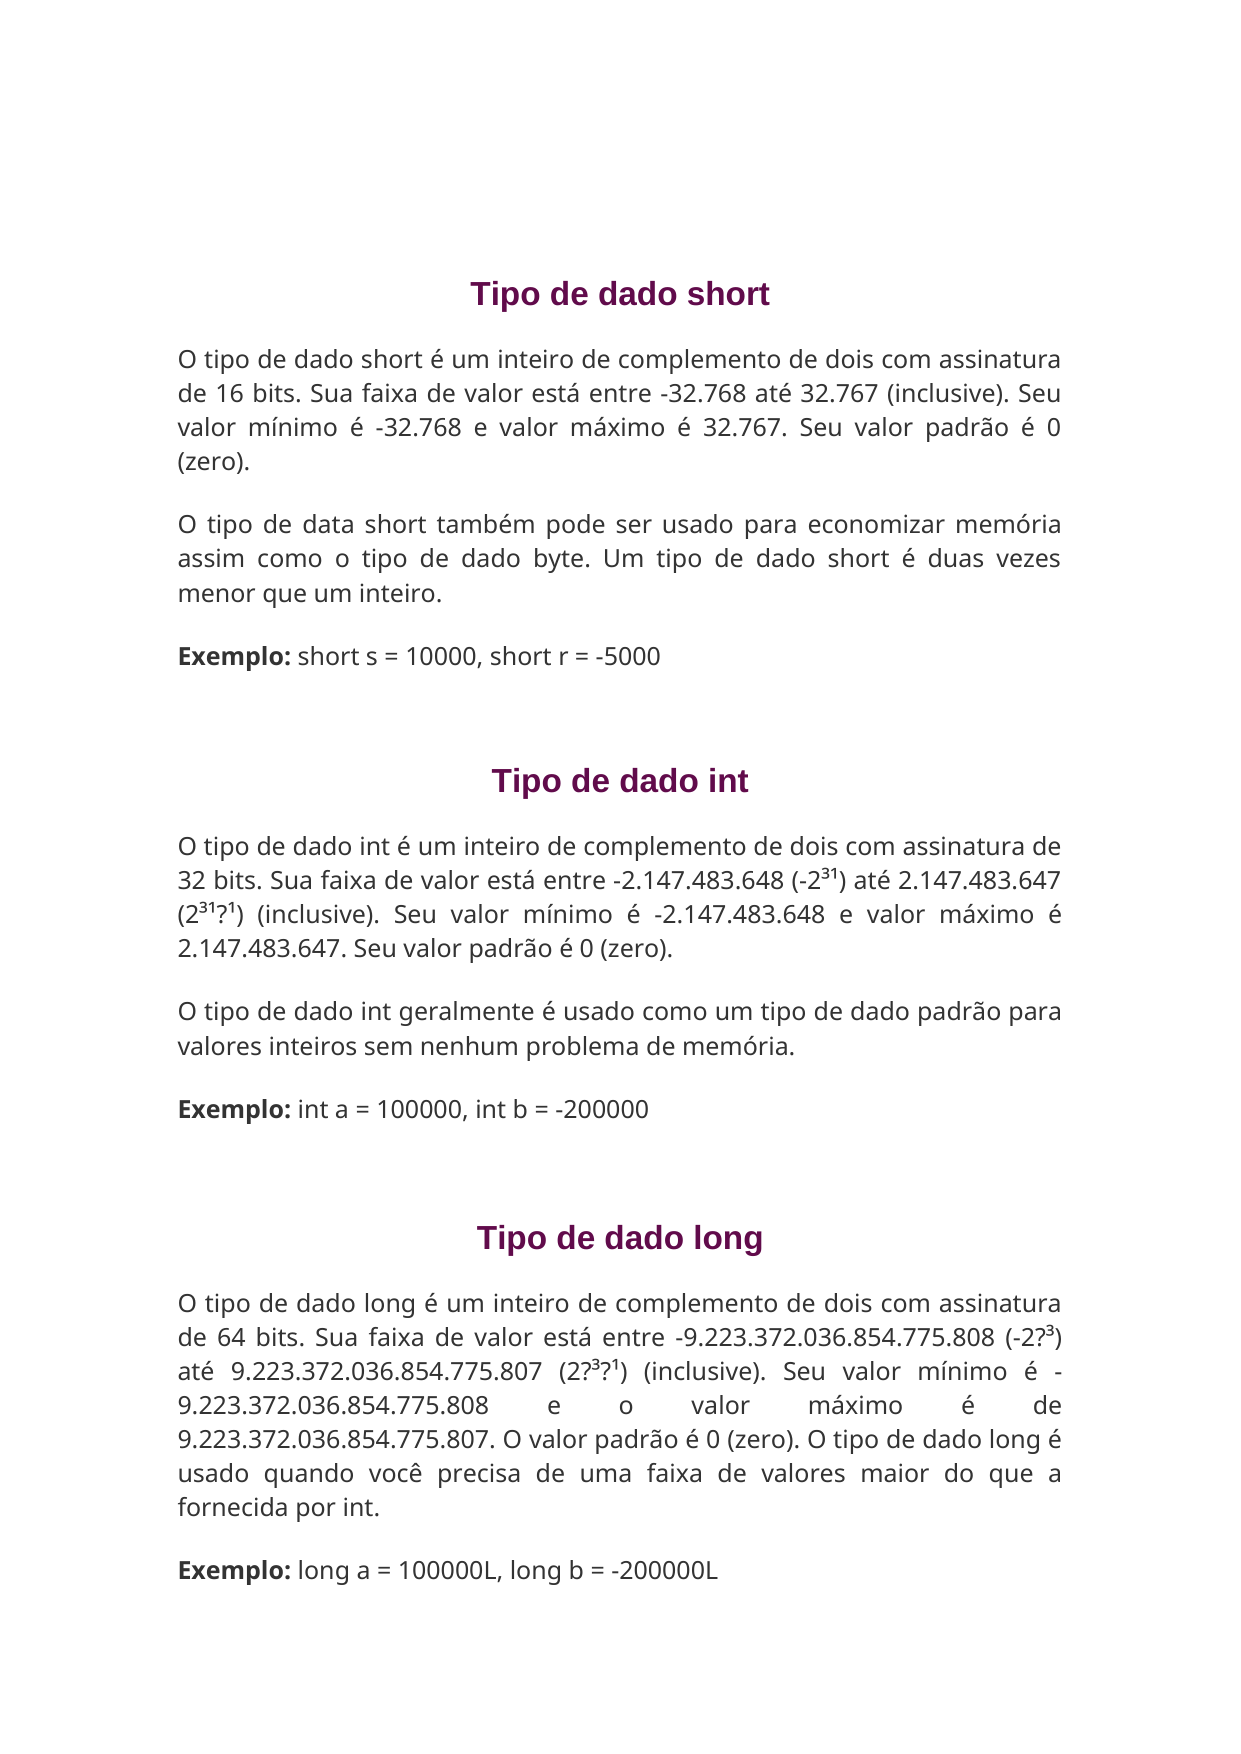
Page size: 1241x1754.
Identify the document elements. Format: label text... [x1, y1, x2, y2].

text Exemplo: int a = 100000, int b = -200000 [177, 1091, 1063, 1125]
subtitle Tipo de dado long [177, 1218, 1063, 1256]
text Exemplo: long a = 100000L, long b = -200000L [177, 1553, 1063, 1587]
subtitle Tipo de dado int [177, 761, 1063, 799]
text O tipo de dado int é um inteiro de complemento de dois com assinatura de 32 bits. Sua faixa de valor está entre -2.147.483.648 (-2³¹) até 2.147.483.647 (2³¹?¹) (inclusive). Seu valor mínimo é -2.147.483.648 e valor máximo é 2.147.483.647. Seu valor padrão é 0 (zero). [177, 829, 1063, 965]
text O tipo de dado long é um inteiro de complemento de dois com assinatura de 64 bits. Sua faixa de valor está entre -9.223.372.036.854.775.808 (-2?³) até 9.223.372.036.854.775.807 (2?³?¹) (inclusive). Seu valor mínimo é -9.223.372.036.854.775.808 e o valor máximo é de 9.223.372.036.854.775.807. O valor padrão é 0 (zero). O tipo de dado long é usado quando você precisa de uma faixa de valores maior do que a fornecida por int. [177, 1285, 1063, 1524]
subtitle Tipo de dado short [177, 274, 1063, 312]
text O tipo de dado int geralmente é usado como um tipo de dado padrão para valores inteiros sem nenhum problema de memória. [177, 994, 1063, 1062]
text Exemplo: short s = 10000, short r = -5000 [177, 638, 1063, 672]
text O tipo de data short também pode ser usado para economizar memória assim como o tipo de dado byte. Um tipo de dado short é duas vezes menor que um inteiro. [177, 507, 1063, 609]
text O tipo de dado short é um inteiro de complemento de dois com assinatura de 16 bits. Sua faixa de valor está entre -32.768 até 32.767 (inclusive). Seu valor mínimo é -32.768 e valor máximo é 32.767. Seu valor padrão é 0 (zero). [177, 342, 1063, 478]
